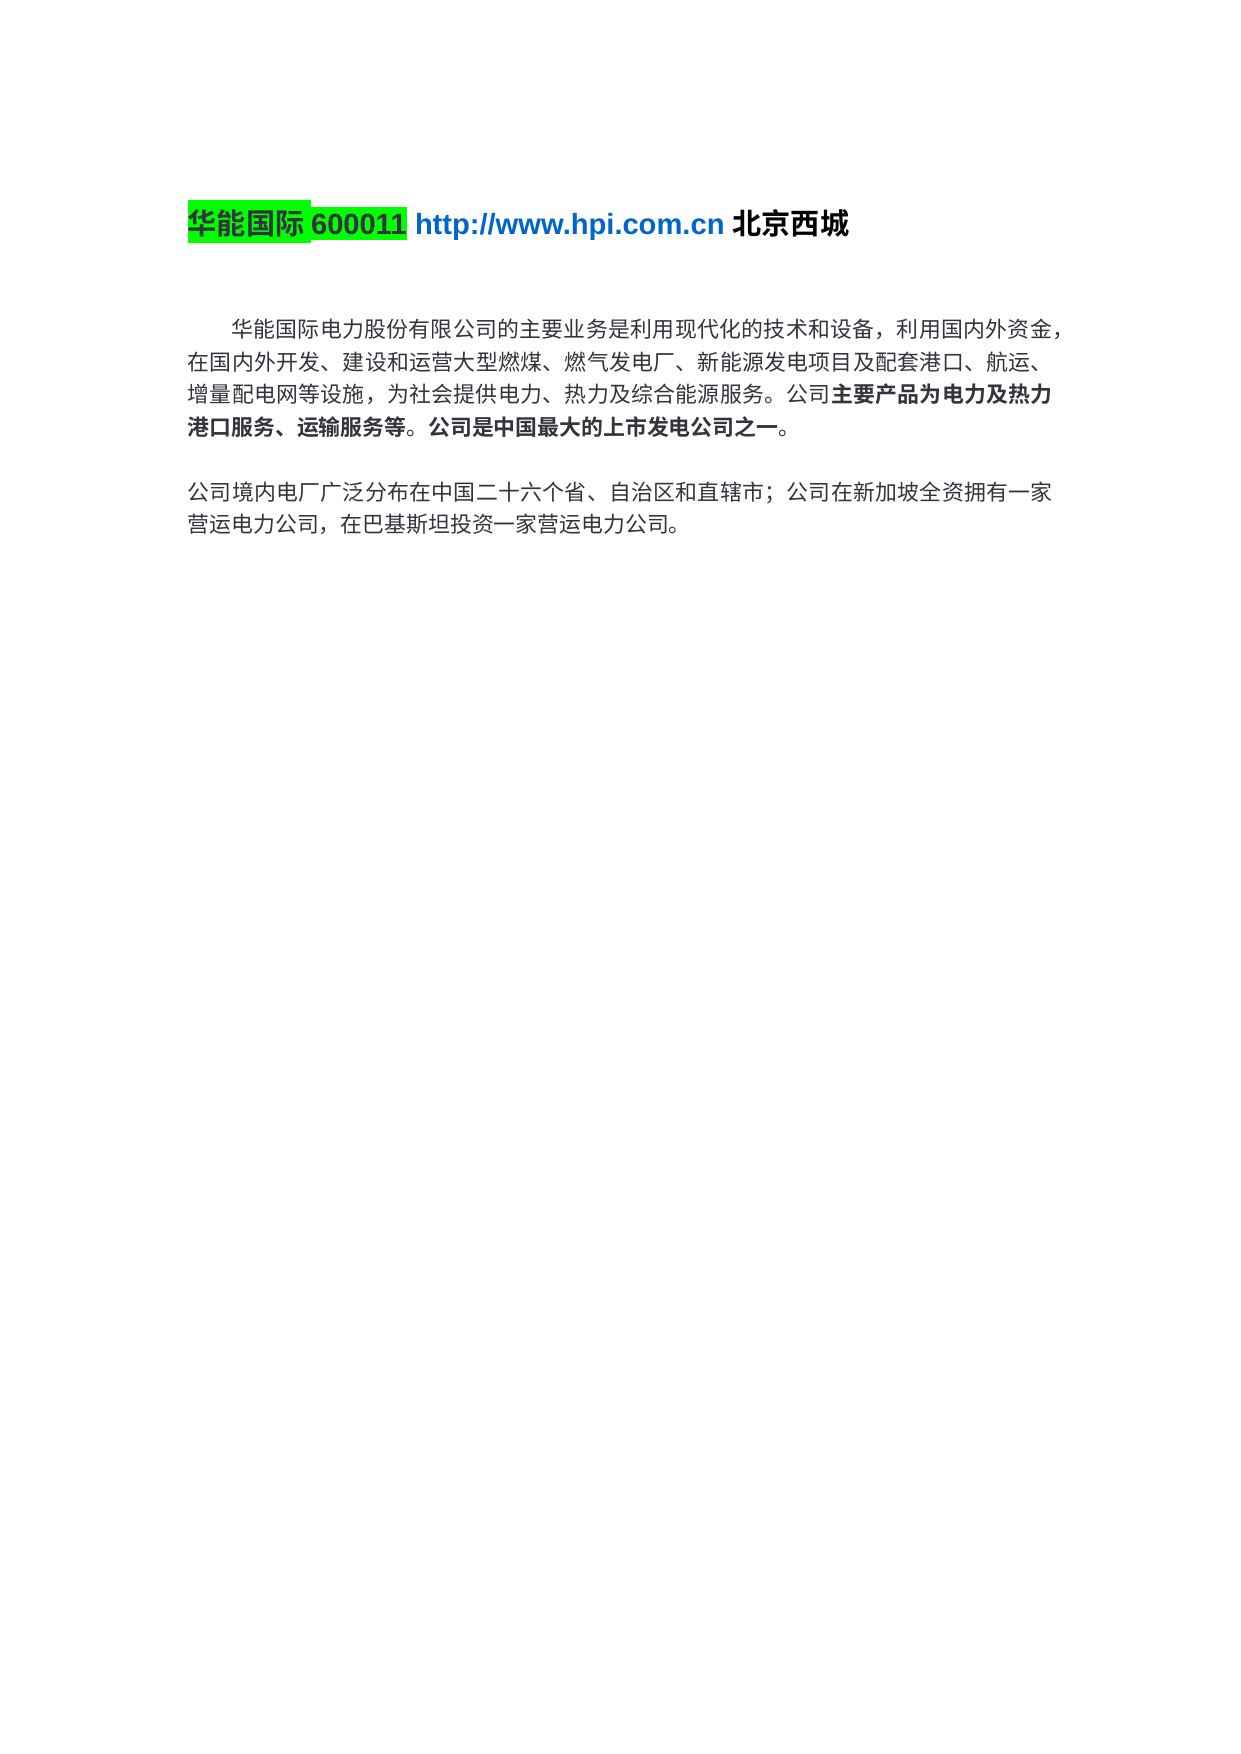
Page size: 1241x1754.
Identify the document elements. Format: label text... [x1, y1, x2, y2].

text 公司境内电厂广泛分布在中国二十六个省、自治区和直辖市；公司在新加坡全资拥有一家营运电力公司，在巴基斯坦投资一家营运电力公司。 [187, 474, 1053, 539]
subtitle 华能国际 600011 http://www.hpi.com.cn 北京西城 [187, 189, 1053, 254]
text 华能国际电力股份有限公司的主要业务是利用现代化的技术和设备，利用国内外资金，在国内外开发、建设和运营大型燃煤、燃气发电厂、新能源发电项目及配套港口、航运、增量配电网等设施，为社会提供电力、热力及综合能源服务。公司主要产品为电力及热力、港口服务、运输服务等。公司是中国最大的上市发电公司之一。 [187, 312, 1053, 442]
